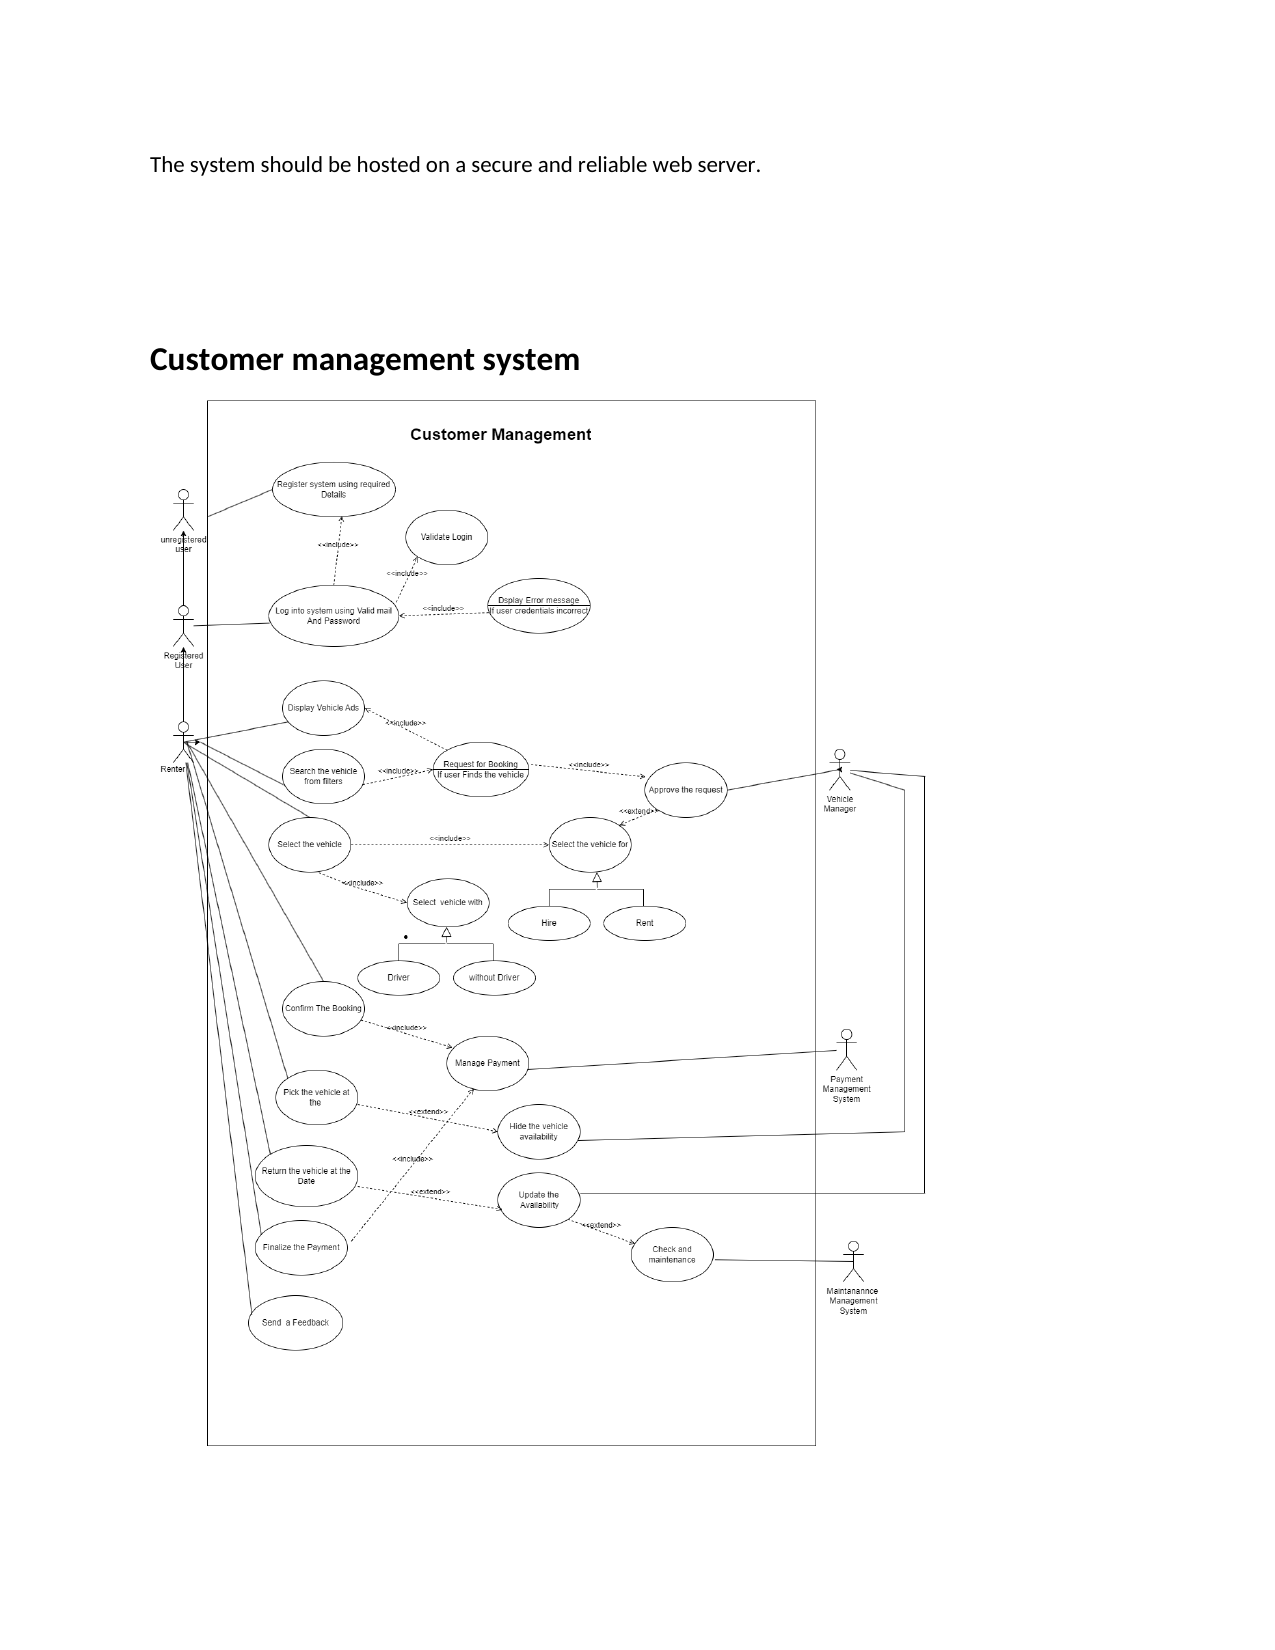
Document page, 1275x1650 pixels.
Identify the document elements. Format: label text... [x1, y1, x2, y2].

picture [150, 398, 928, 1448]
text The system should be hosted on a secure and reliable web server. [150, 150, 1125, 178]
text Customer management system [150, 337, 1125, 378]
